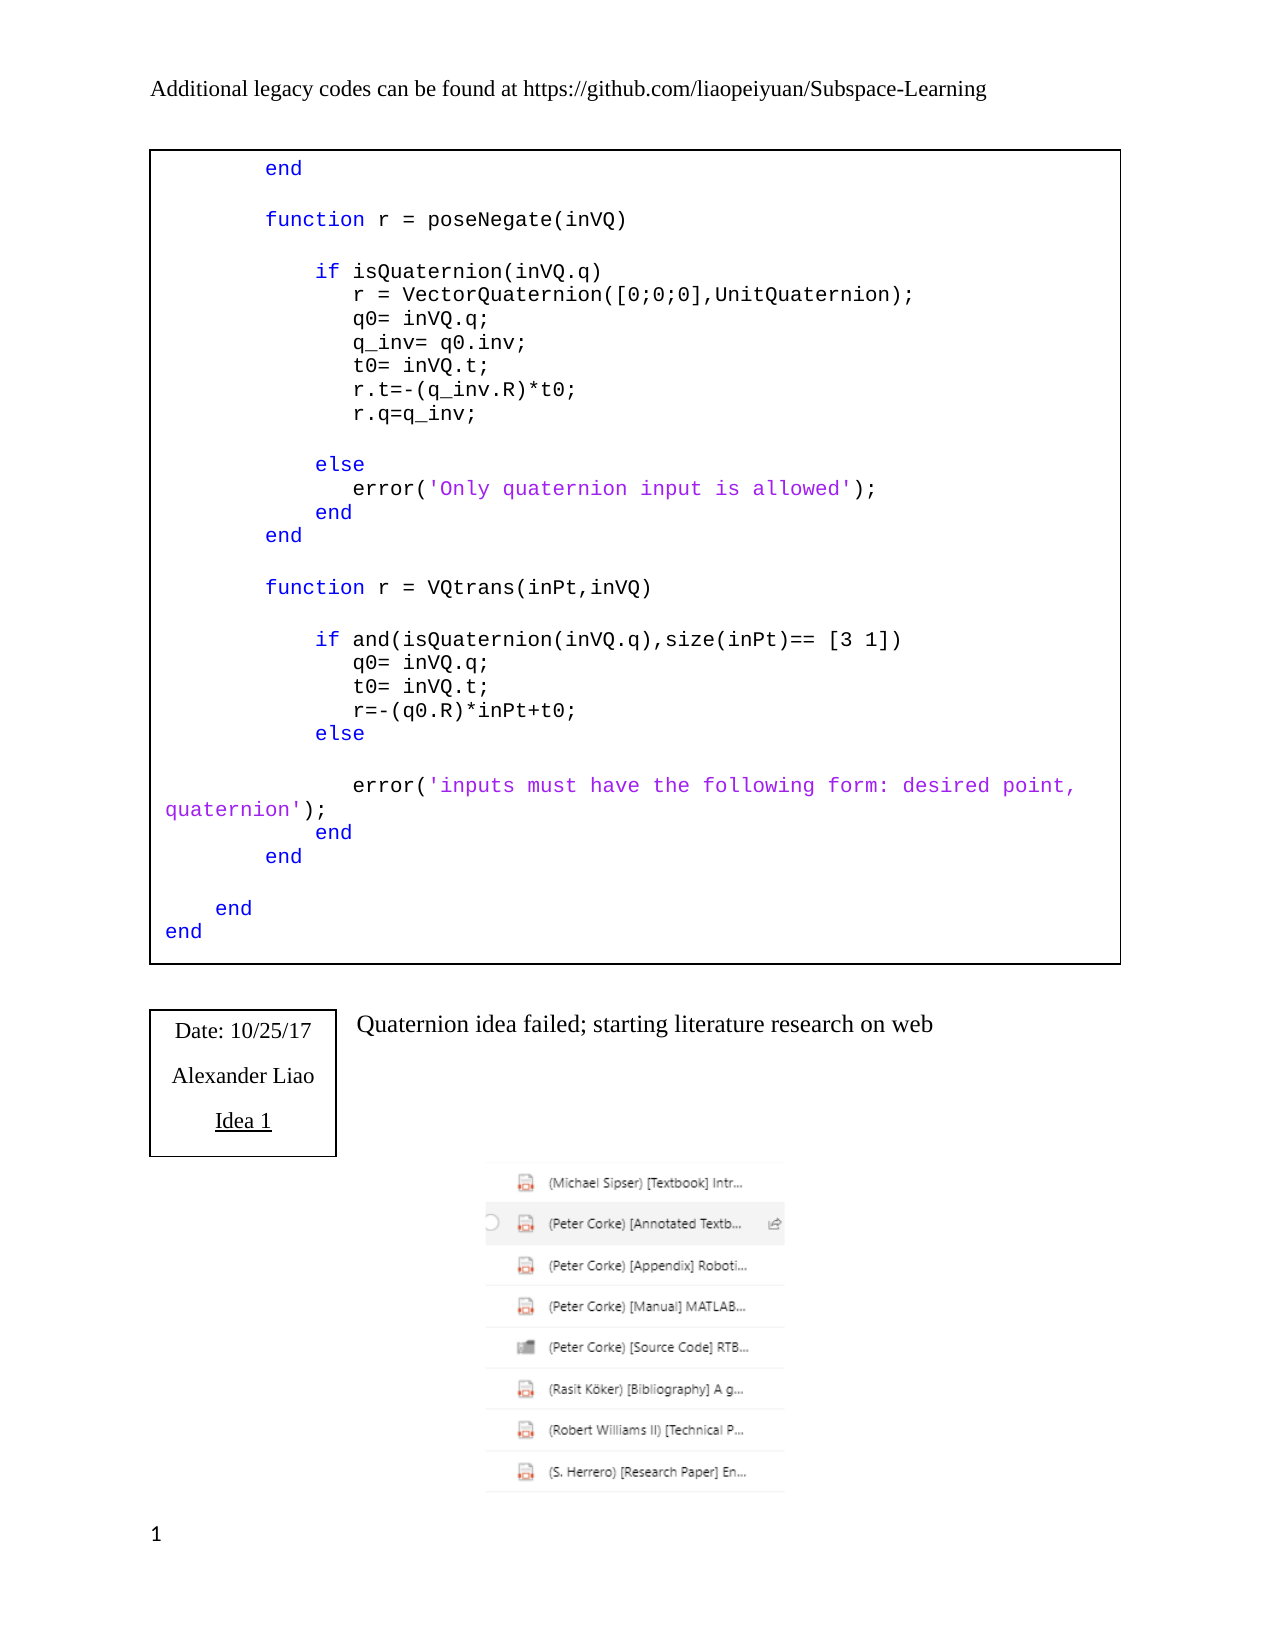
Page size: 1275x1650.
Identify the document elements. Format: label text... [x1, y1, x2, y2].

text Quaternion idea failed; starting literature research on web [150, 1009, 1125, 1037]
picture [485, 1162, 785, 1499]
